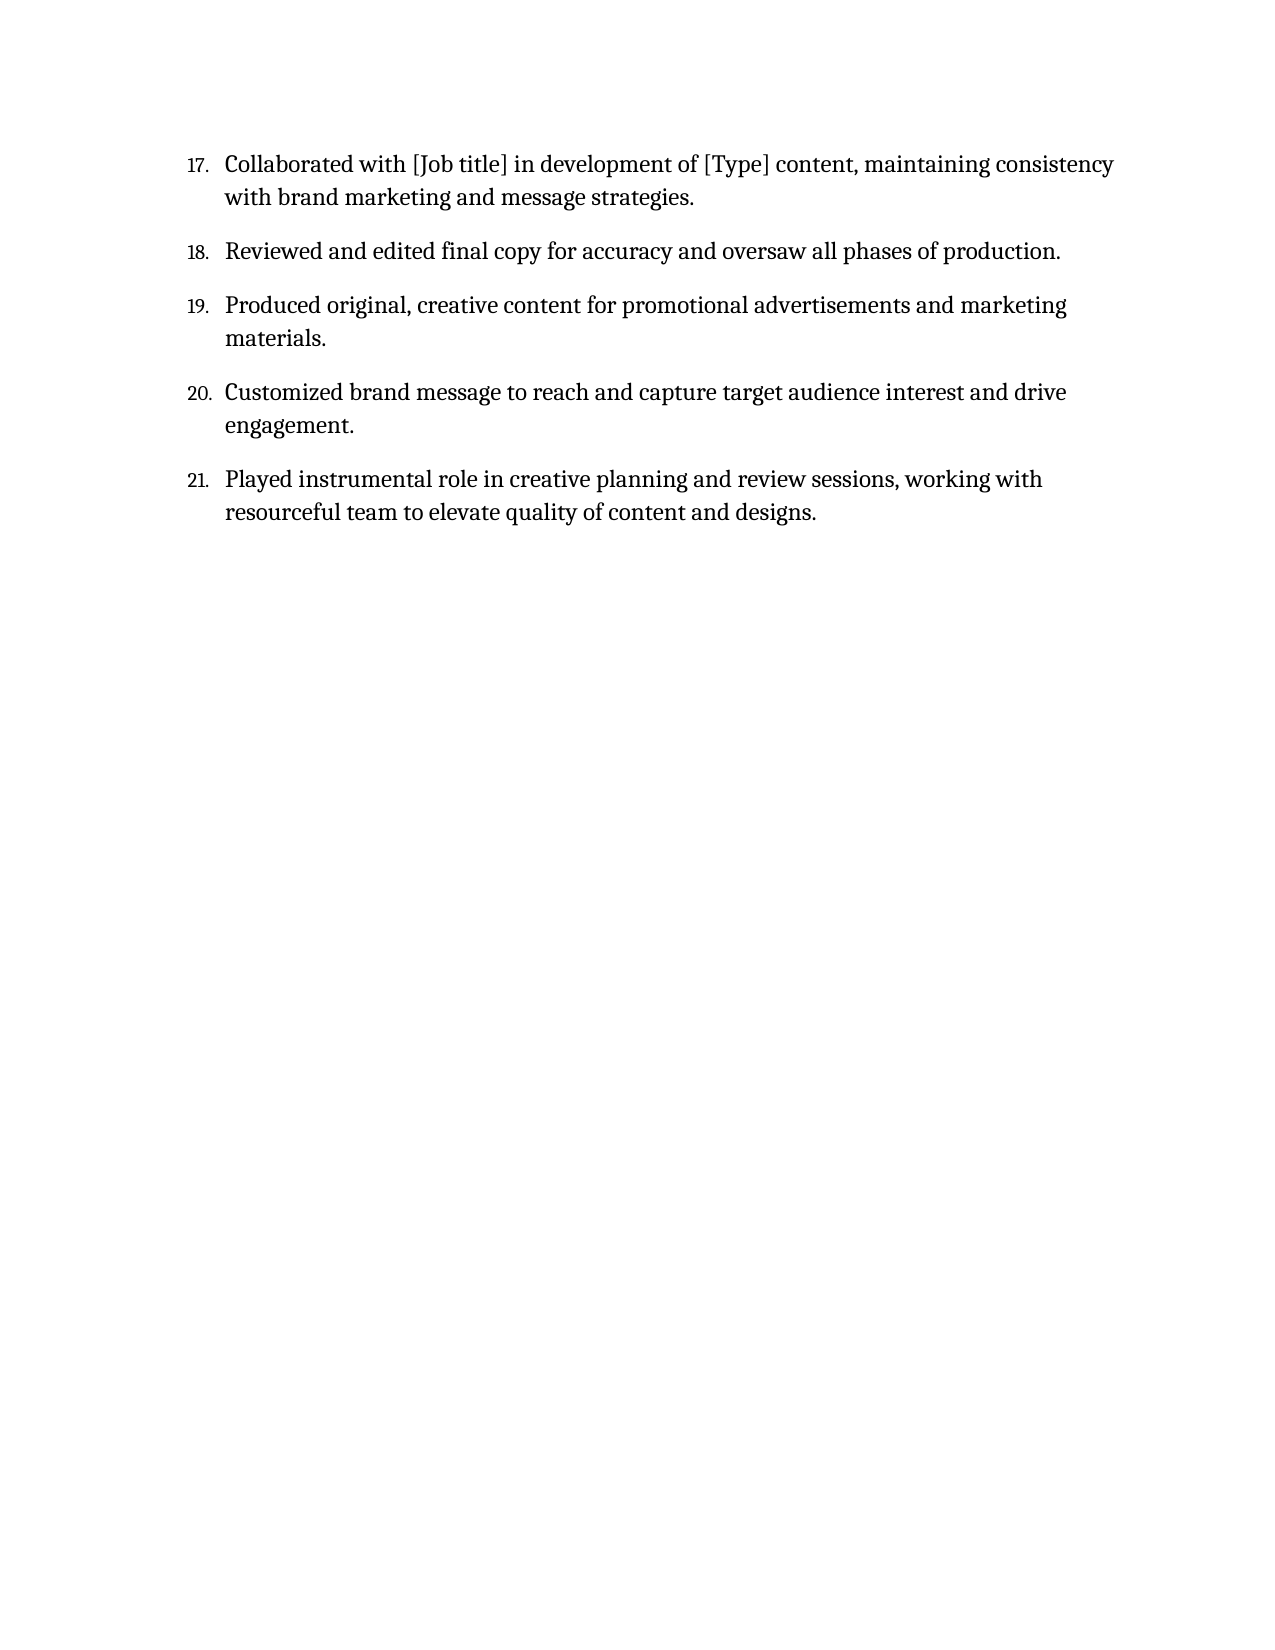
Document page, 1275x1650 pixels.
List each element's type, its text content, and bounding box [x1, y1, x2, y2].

list Produced original, creative content for promotional advertisements and marketing materials. [187, 291, 1125, 352]
list Customized brand message to reach and capture target audience interest and drive engagement. [187, 378, 1125, 439]
list Reviewed and edited final copy for accuracy and oversaw all phases of production. [187, 237, 1125, 266]
list Played instrumental role in creative planning and review sessions, working with resourceful team to elevate quality of content and designs. [187, 464, 1125, 526]
list Collaborated with [Job title] in development of [Type] content, maintaining consistency with brand marketing and message strategies. [187, 150, 1125, 212]
